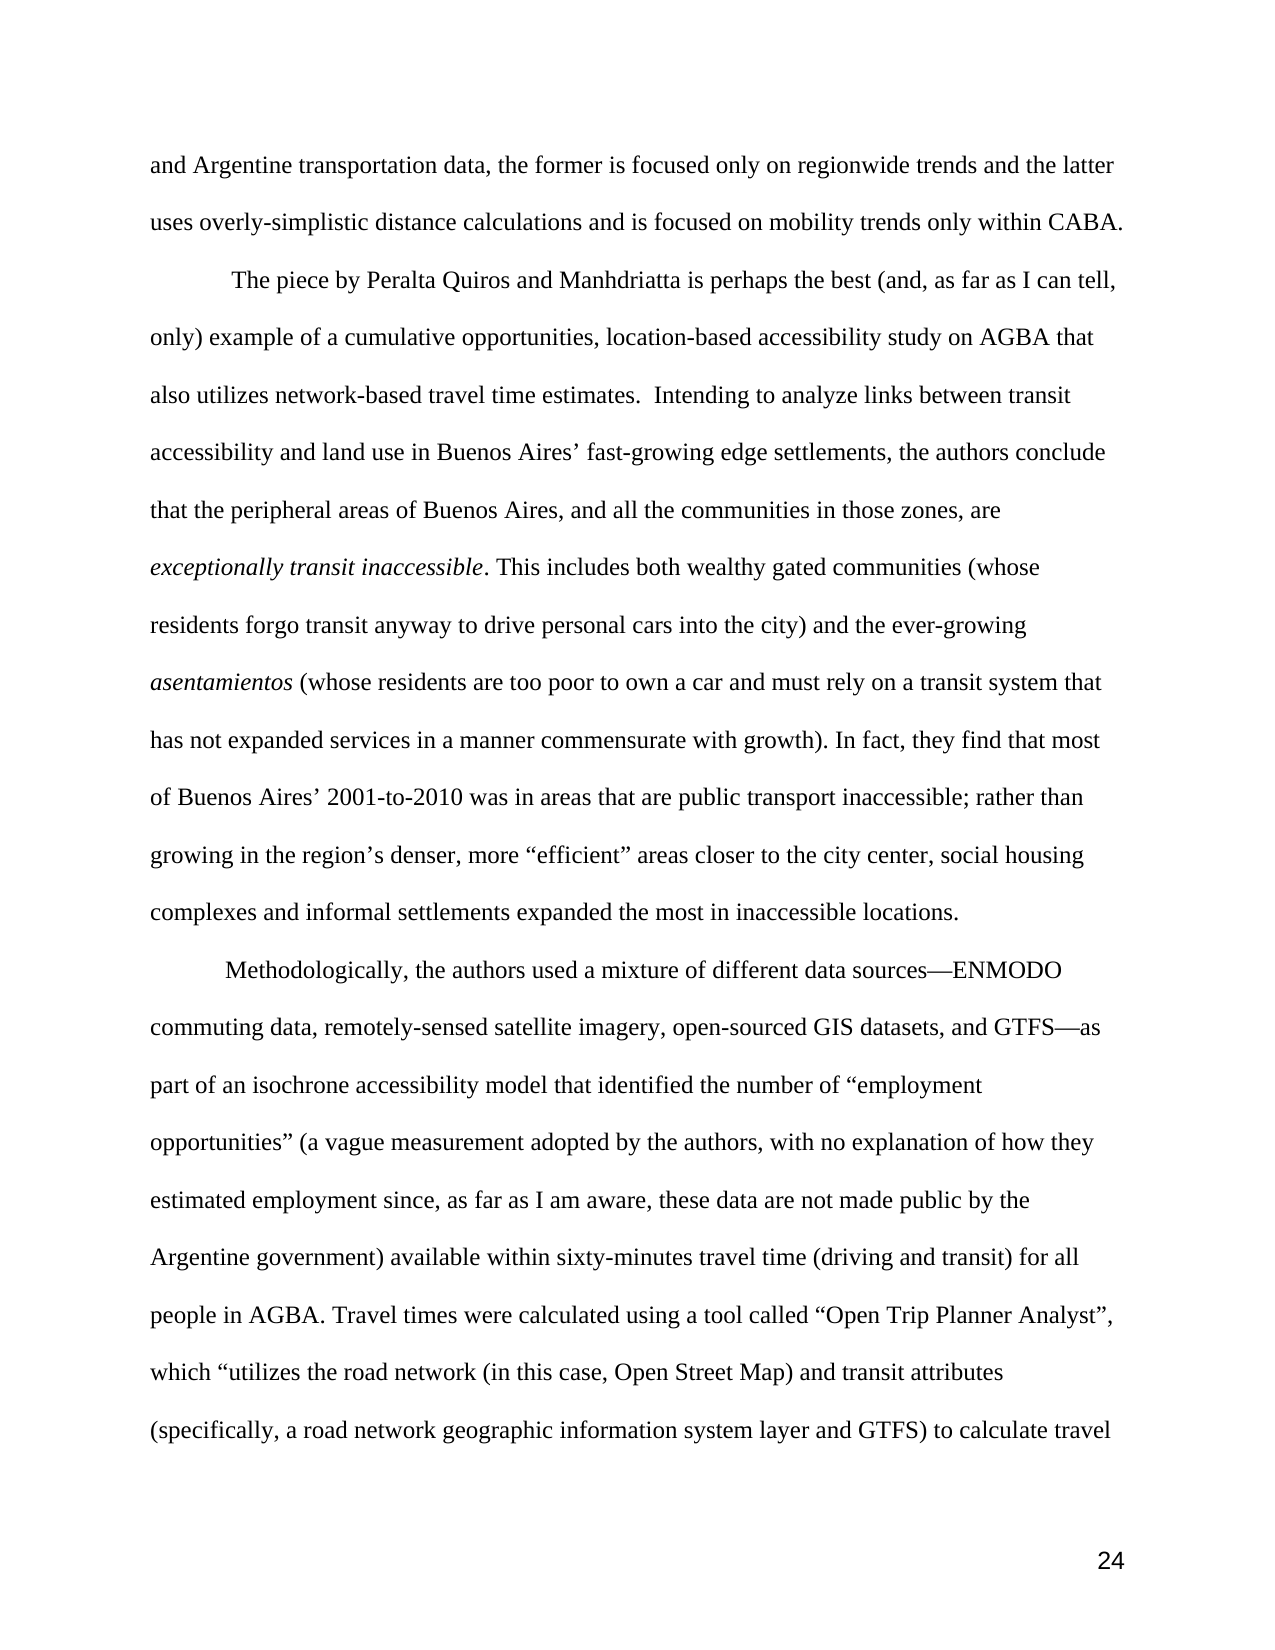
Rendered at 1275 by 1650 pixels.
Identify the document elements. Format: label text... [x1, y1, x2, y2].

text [150, 955, 1125, 1444]
text The piece by Peralta Quiros and Manhdriatta is perhaps the best (and, as far as I can tell, only) example of a cumulative opportunities, location-based accessibility study on AGBA that also utilizes network-based travel time estimates. Intending to analyze links between transit accessibility and land use in Buenos Aires’ fast-growing edge settlements, the authors conclude that the peripheral areas of Buenos Aires, and all the communities in those zones, are exceptionally transit inaccessible. This includes both wealthy gated communities (whose residents forgo transit anyway to drive personal cars into the city) and the ever-growing asentamientos (whose residents are too poor to own a car and must rely on a transit system that has not expanded services in a manner commensurate with growth). In fact, they find that most of Buenos Aires’ 2001-to-2010 was in areas that are public transport inaccessible; rather than growing in the region’s denser, more “efficient” areas closer to the city center, social housing complexes and informal settlements expanded the most in inaccessible locations. [150, 265, 1125, 926]
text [150, 150, 1125, 236]
